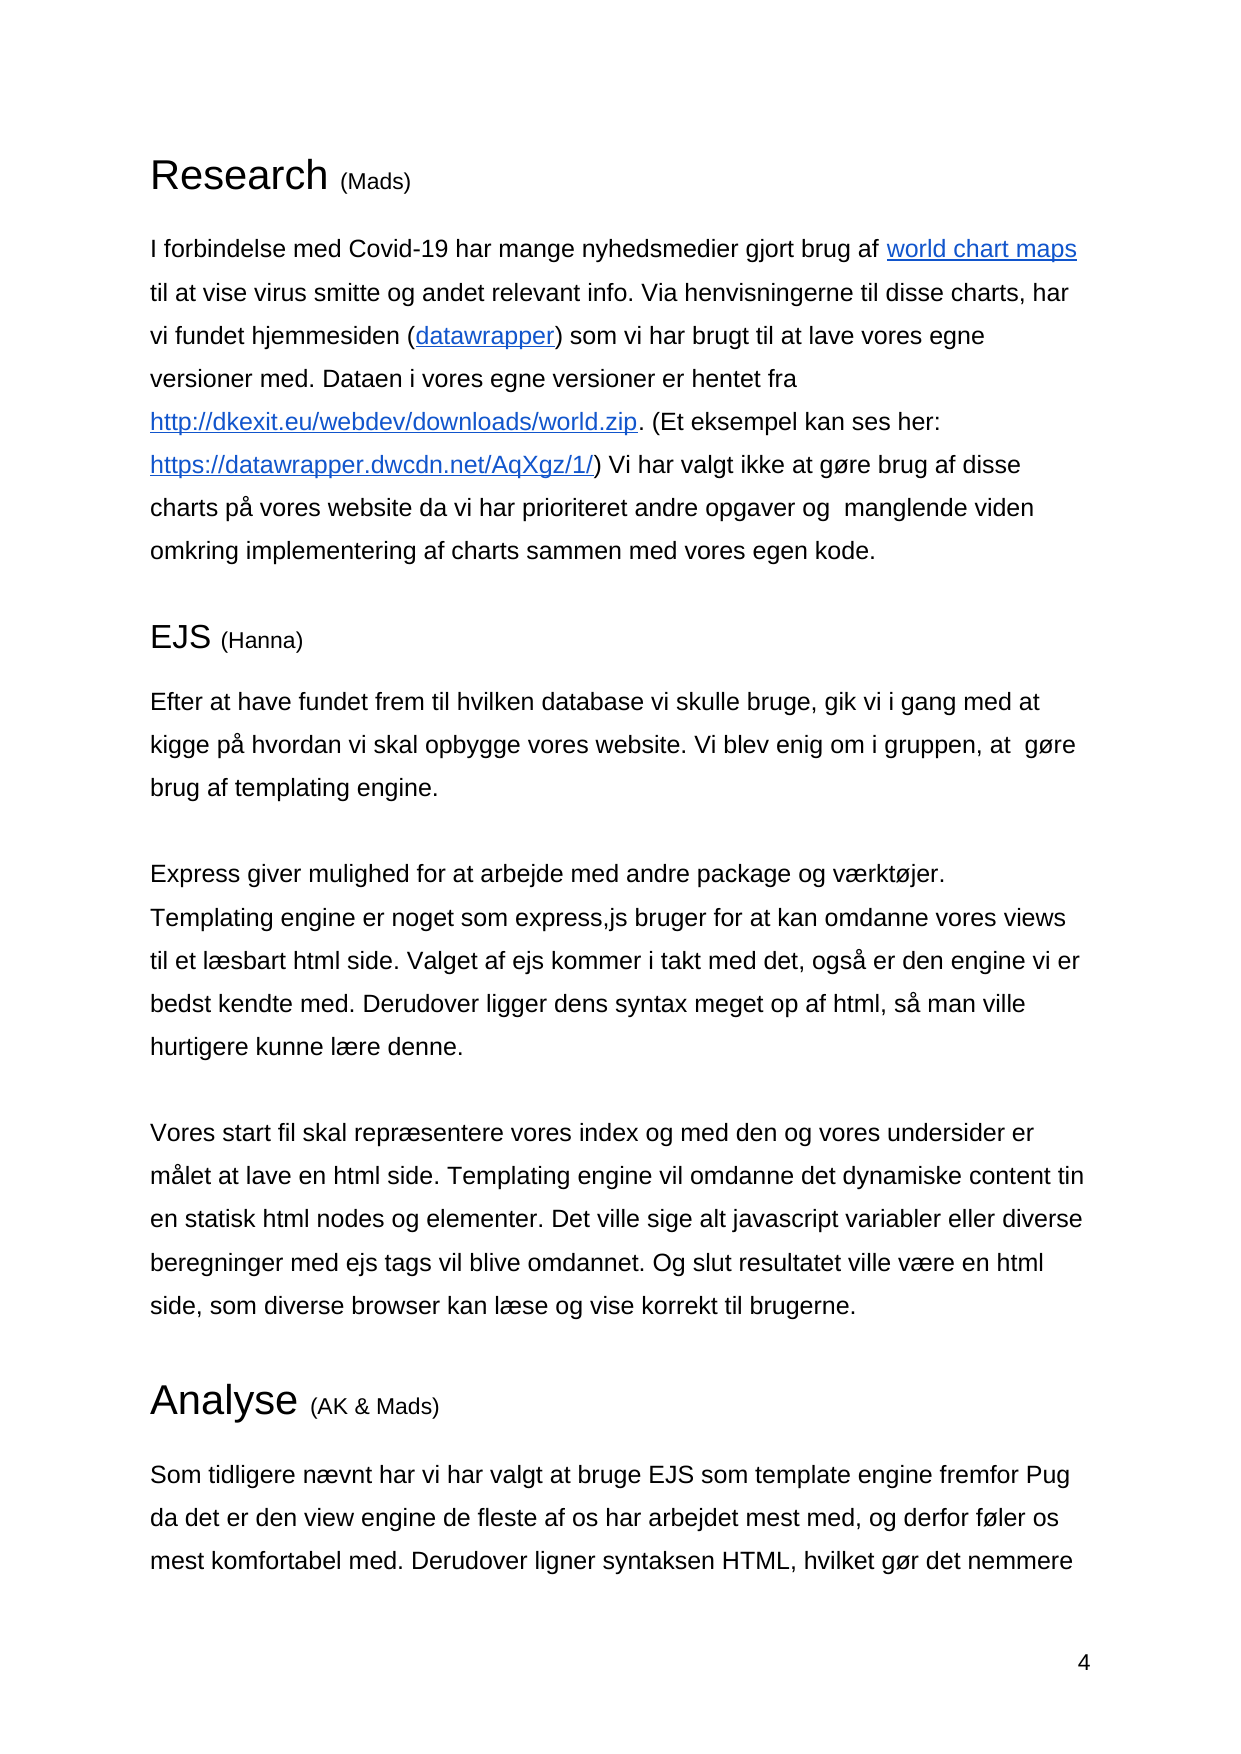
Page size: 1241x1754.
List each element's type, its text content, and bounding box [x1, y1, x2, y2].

subtitle Analyse (AK & Mads) [150, 1376, 1090, 1423]
subtitle Research (Mads) [150, 150, 1090, 198]
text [150, 1460, 1090, 1575]
text Templating engine er noget som express,js bruger for at kan omdanne vores views til et læsbart html side. Valget af ejs kommer i takt med det, også er den engine vi er bedst kendte med. Derudover ligger dens syntax meget op af html, så man ville hurtigere kunne lære denne. [150, 903, 1090, 1061]
text I forbindelse med Covid-19 har mange nyhedsmedier gjort brug af world chart maps til at vise virus smitte og andet relevant info. Via henvisningerne til disse charts, har vi fundet hjemmesiden (datawrapper) som vi har brugt til at lave vores egne versioner med. Dataen i vores egne versioner er hentet fra http://dkexit.eu/webdev/downloads/world.zip. (Et eksempel kan ses her: https://datawrapper.dwcdn.net/AqXgz/1/) Vi har valgt ikke at gøre brug af disse charts på vores website da vi har prioriteret andre opgaver og manglende viden omkring implementering af charts sammen med vores egen kode. [150, 234, 1090, 565]
text Efter at have fundet frem til hvilken database vi skulle bruge, gik vi i gang med at kigge på hvordan vi skal opbygge vores website. Vi blev enig om i gruppen, at gøre brug af templating engine. [150, 687, 1090, 802]
text Express giver mulighed for at arbejde med andre package og værktøjer. [150, 859, 1090, 888]
subtitle EJS (Hanna) [150, 617, 1090, 655]
text Vores start fil skal repræsentere vores index og med den og vores undersider er målet at lave en html side. Templating engine vil omdanne det dynamiske content tin en statisk html nodes og elementer. Det ville sige alt javascript variabler eller diverse beregninger med ejs tags vil blive omdannet. Og slut resultatet ville være en html side, som diverse browser kan læse og vise korrekt til brugerne. [150, 1118, 1090, 1319]
